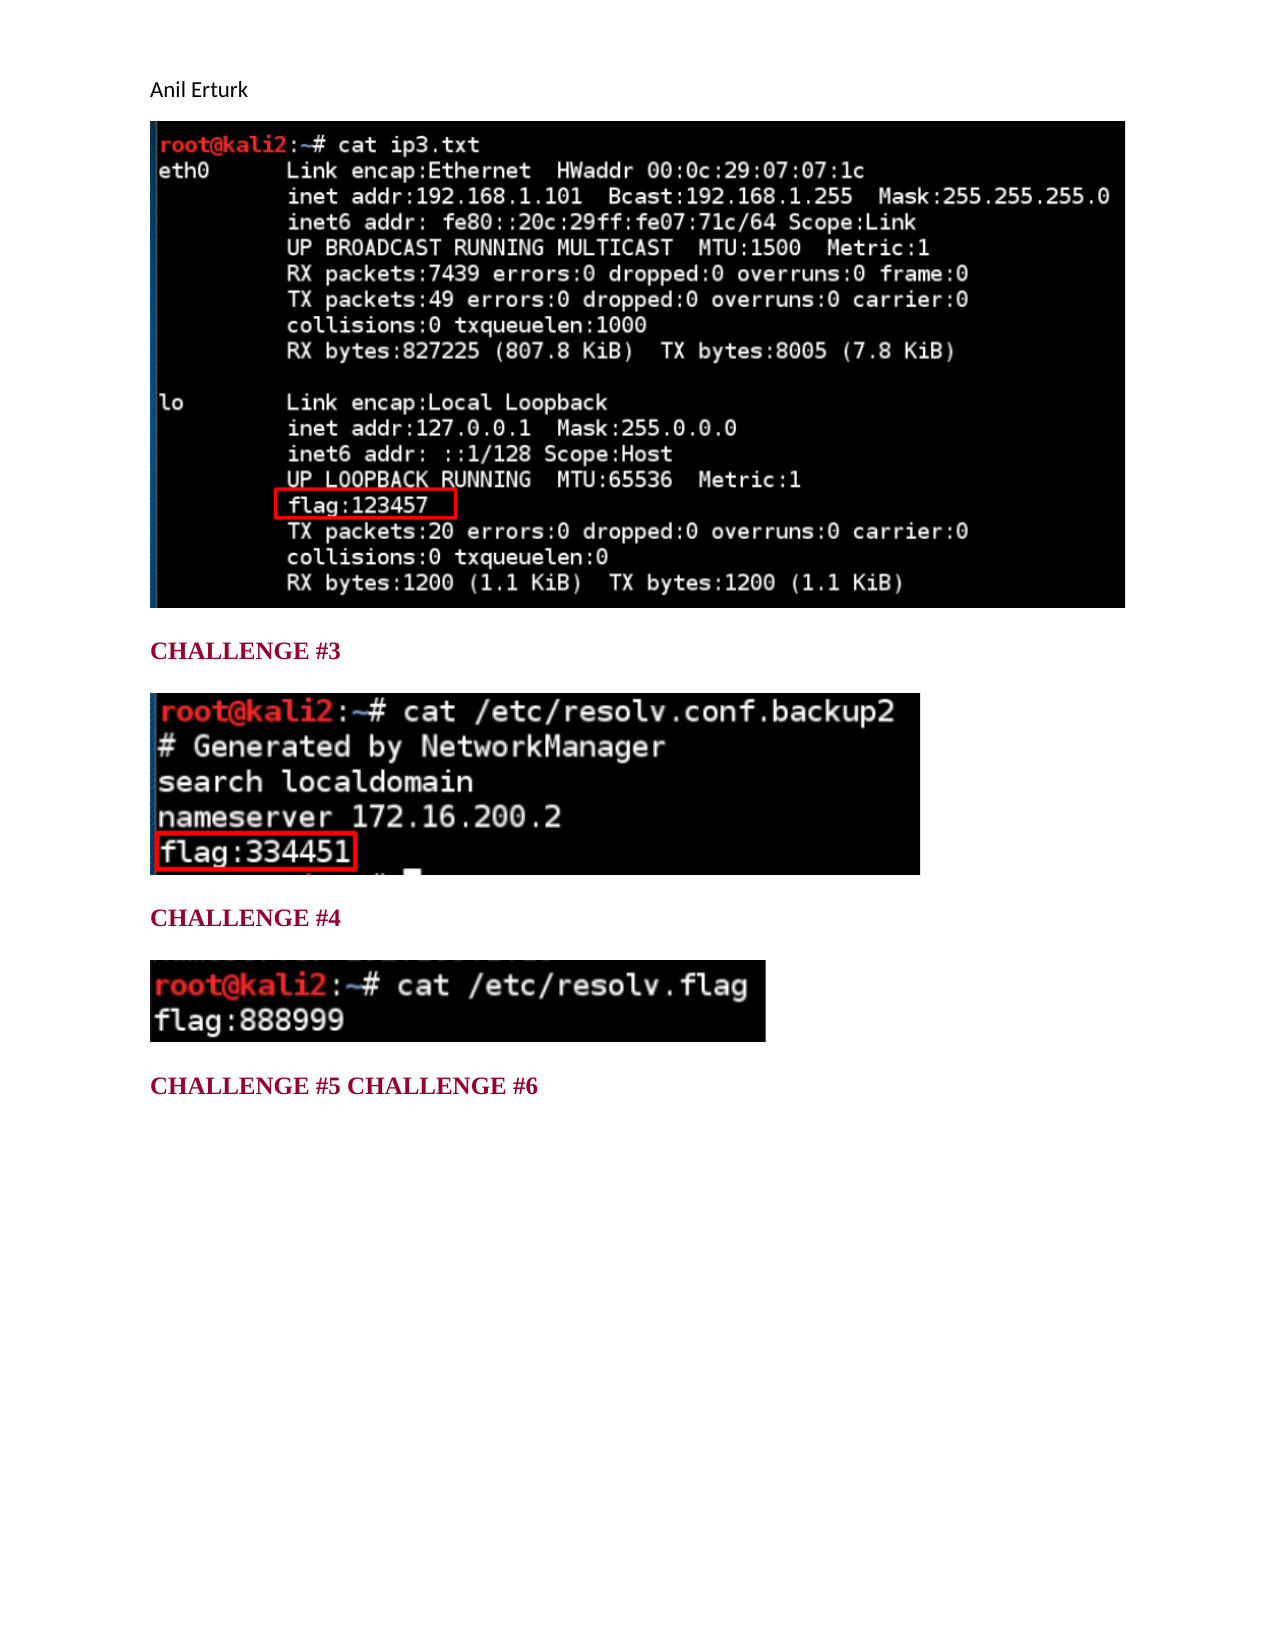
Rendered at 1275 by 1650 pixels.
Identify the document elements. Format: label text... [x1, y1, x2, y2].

picture [150, 960, 766, 1042]
picture [150, 693, 921, 875]
picture [150, 121, 1125, 608]
text challenge #4 [150, 903, 1125, 932]
text challenge #3 [150, 636, 1125, 693]
text challenge #5 challenge #6 [150, 1071, 1125, 1099]
